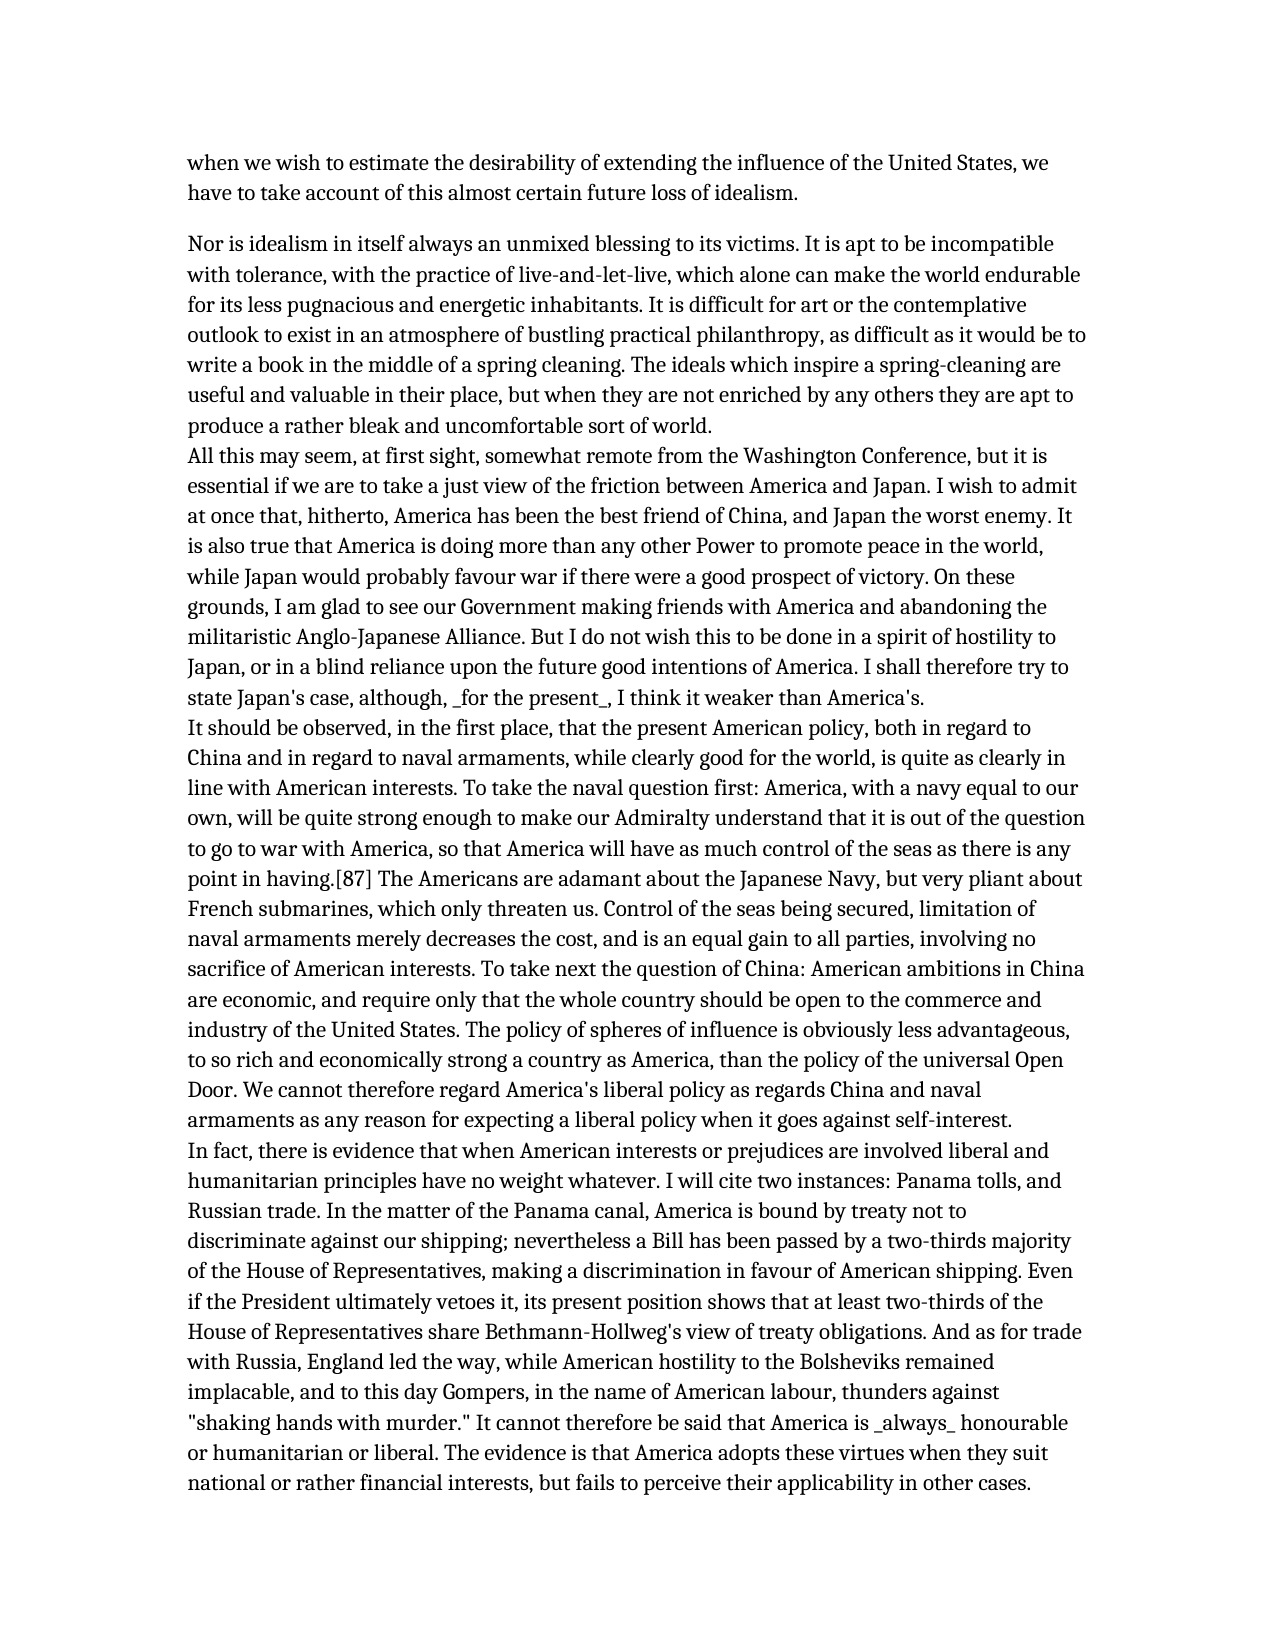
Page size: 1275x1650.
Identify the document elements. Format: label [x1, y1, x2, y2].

text [187, 231, 1087, 1496]
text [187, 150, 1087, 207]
